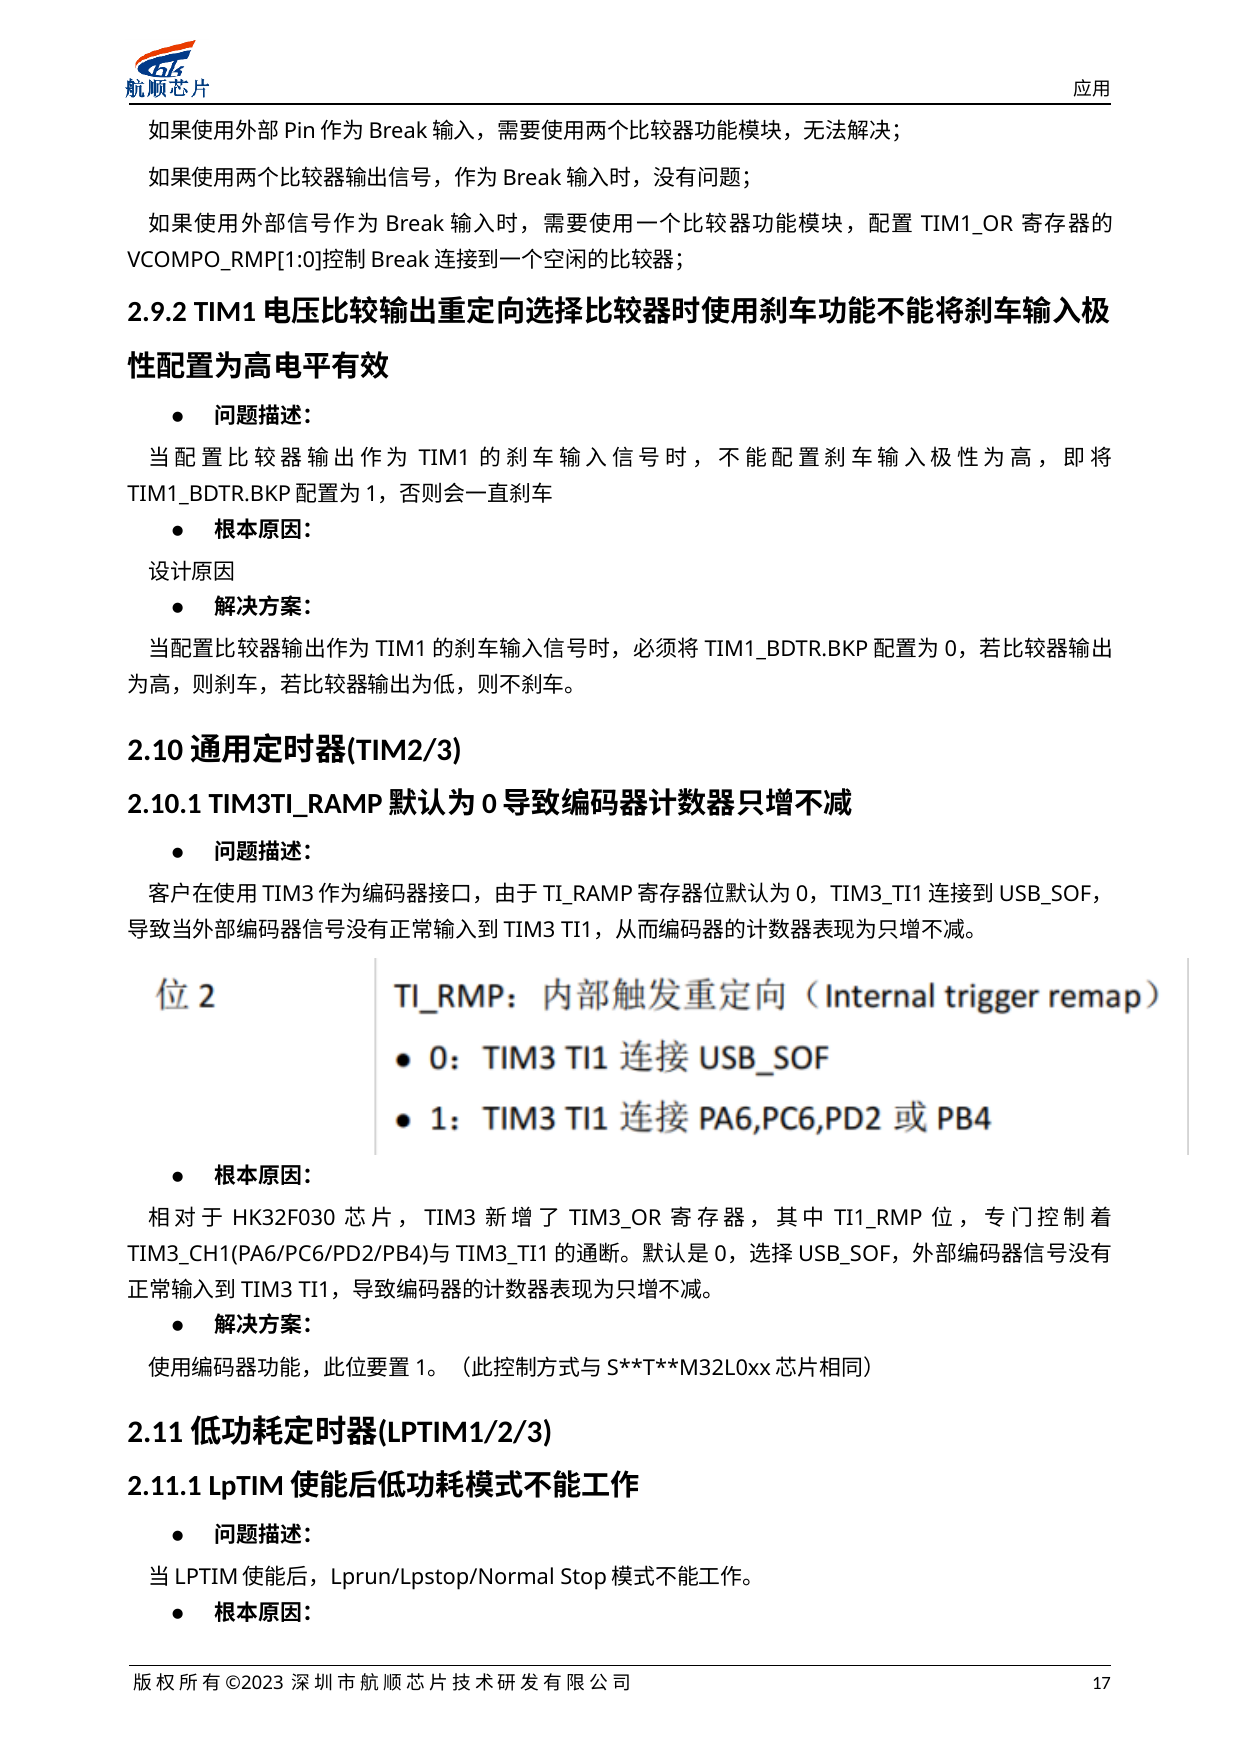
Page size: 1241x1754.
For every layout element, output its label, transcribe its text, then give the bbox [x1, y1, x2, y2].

subtitle 低功耗定时器(LPTIM1/2/3) [127, 1406, 1113, 1451]
text 如果使用两个比较器输出信号，作为Break输入时，没有问题； [127, 160, 1113, 191]
text 如果使用外部Pin作为Break输入，需要使用两个比较器功能模块，无法解决； [127, 113, 1113, 145]
list 问题描述： [171, 1517, 1113, 1548]
picture [147, 958, 1190, 1155]
text 当配置比较器输出作为TIM1的刹车输入信号时，不能配置刹车输入极性为高，即将TIM1_BDTR.BKP配置为1，否则会一直刹车 [127, 440, 1113, 507]
subtitle 通用定时器(TIM2/3) [127, 724, 1113, 769]
text 设计原因 [127, 554, 1113, 585]
subtitle LpTIM使能后低功耗模式不能工作 [127, 1462, 1113, 1504]
list 根本原因： [171, 1158, 1113, 1189]
subtitle TIM1电压比较输出重定向选择比较器时使用刹车功能不能将刹车输入极性配置为高电平有效 [127, 288, 1113, 385]
list 根本原因： [171, 1594, 1113, 1626]
text 客户在使用TIM3作为编码器接口，由于TI_RAMP寄存器位默认为0，TIM3_TI1连接到USB_SOF，导致当外部编码器信号没有正常输入到TIM3 TI1，从而编码器的计数器表现为只增不减。 [127, 876, 1113, 944]
list 解决方案： [171, 1307, 1113, 1339]
list 解决方案： [171, 589, 1113, 621]
picture [124, 39, 210, 98]
list 问题描述： [171, 398, 1113, 429]
subtitle TIM3TI_RAMP默认为0导致编码器计数器只增不减 [127, 779, 1113, 822]
list 问题描述： [171, 834, 1113, 866]
text 相对于HK32F030芯片，TIM3新增了TIM3_OR寄存器，其中TI1_RMP位，专门控制着TIM3_CH1(PA6/PC6/PD2/PB4)与TIM3_TI1的通断。默认是0，选择USB_SOF，外部编码器信号没有正常输入到TIM3 TI1，导致编码器的计数器表现为只增不减。 [127, 1200, 1113, 1303]
text 使用编码器功能，此位要置1。（此控制方式与S**T**M32L0xx芯片相同） [127, 1349, 1113, 1381]
text 如果使用外部信号作为Break输入时，需要使用一个比较器功能模块，配置TIM1_OR 寄存器的VCOMPO_RMP[1:0]控制Break连接到一个空闲的比较器； [127, 206, 1113, 273]
text 当LPTIM使能后，Lprun/Lpstop/Normal Stop模式不能工作。 [127, 1559, 1113, 1591]
list 根本原因： [171, 512, 1113, 543]
text 当配置比较器输出作为TIM1的刹车输入信号时，必须将TIM1_BDTR.BKP配置为0，若比较器输出为高，则刹车，若比较器输出为低，则不刹车。 [127, 631, 1113, 699]
